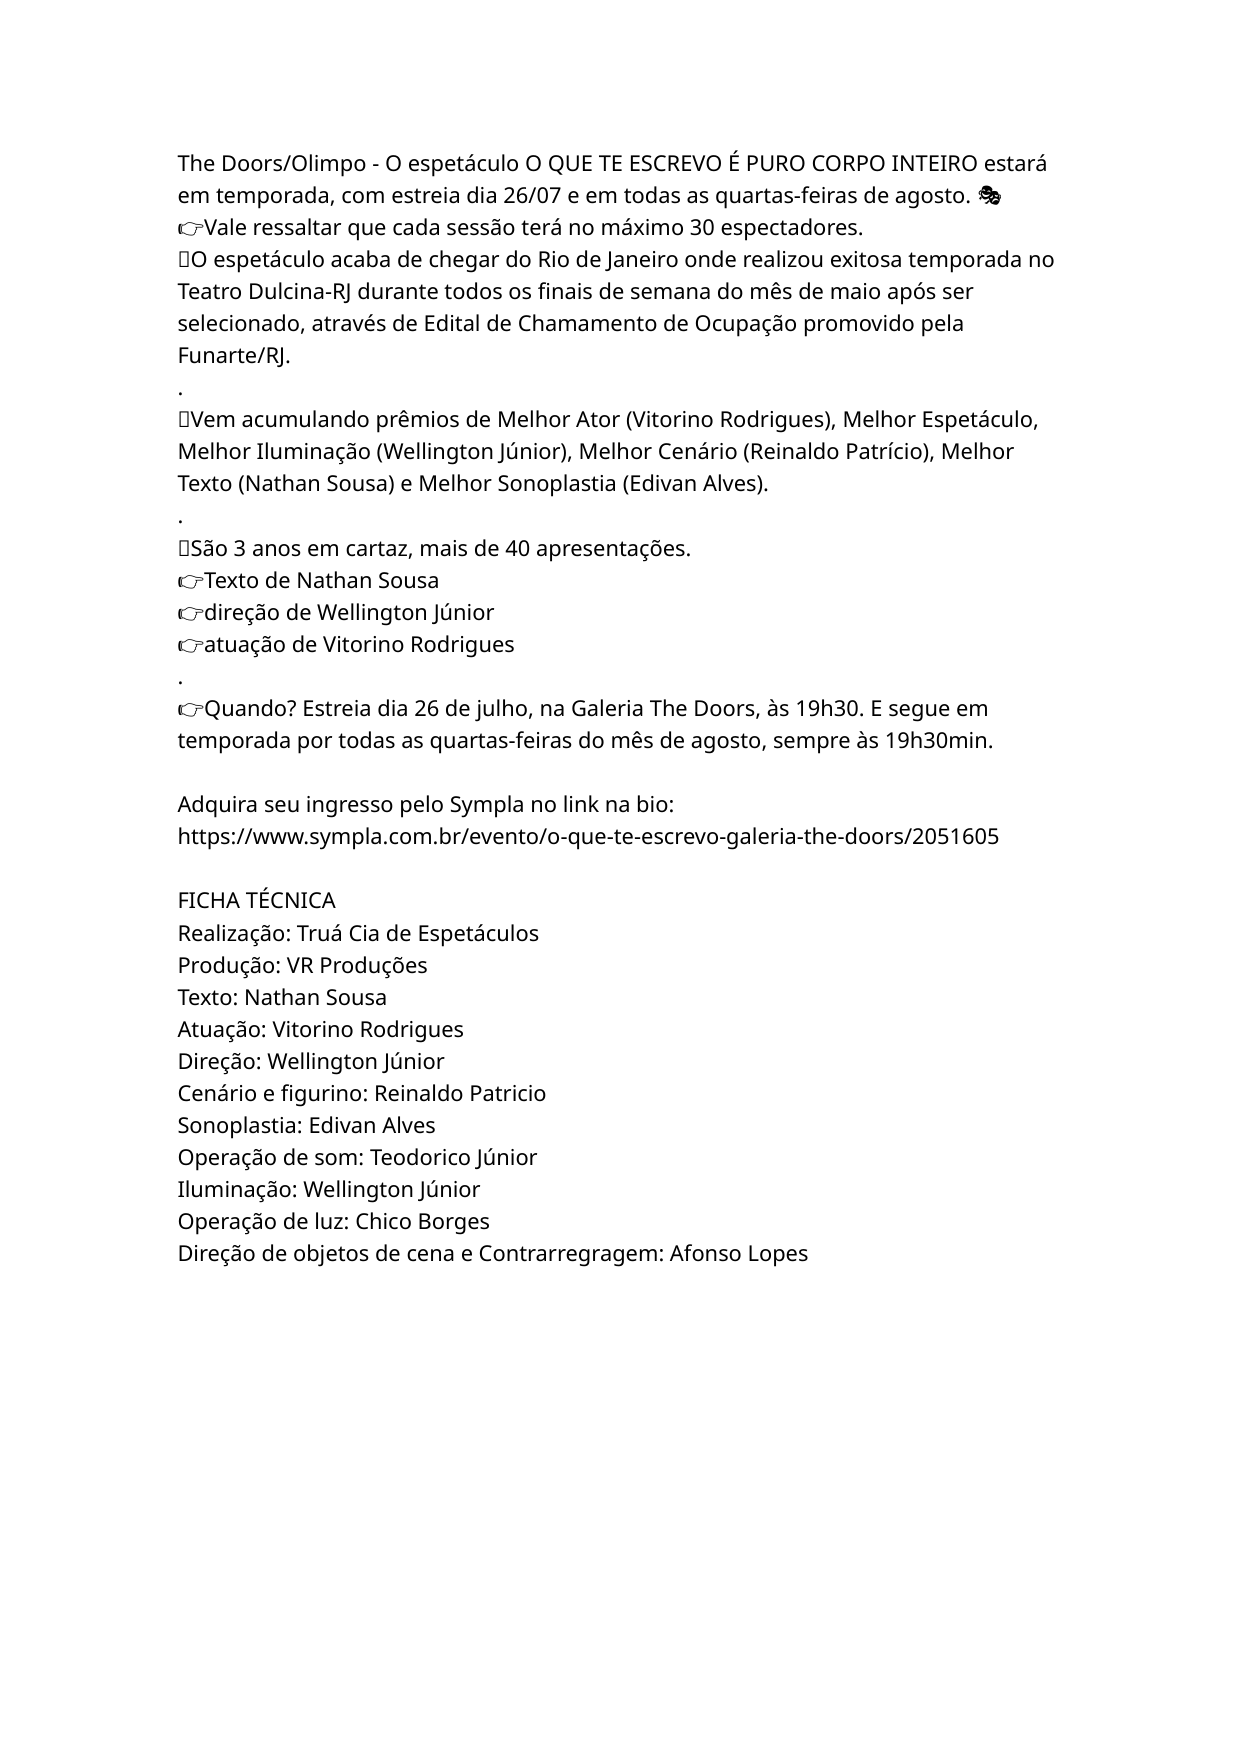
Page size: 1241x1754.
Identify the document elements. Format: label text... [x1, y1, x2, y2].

text The Doors/Olimpo - O espetáculo O QUE TE ESCREVO É PURO CORPO INTEIRO estará em temporada, com estreia dia 26/07 e em todas as quartas-feiras de agosto. 🎭 👉🏻Vale ressaltar que cada sessão terá no máximo 30 espectadores. ✅O espetáculo acaba de chegar do Rio de Janeiro onde realizou exitosa temporada no Teatro Dulcina-RJ durante todos os finais de semana do mês de maio após ser selecionado, através de Edital de Chamamento de Ocupação promovido pela Funarte/RJ. . ✅Vem acumulando prêmios de Melhor Ator (Vitorino Rodrigues), Melhor Espetáculo, Melhor Iluminação (Wellington Júnior), Melhor Cenário (Reinaldo Patrício), Melhor Texto (Nathan Sousa) e Melhor Sonoplastia (Edivan Alves). . ✅São 3 anos em cartaz, mais de 40 apresentações. 👉🏻Texto de Nathan Sousa 👉🏻direção de Wellington Júnior 👉🏻atuação de Vitorino Rodrigues . 👉🏻Quando? Estreia dia 26 de julho, na Galeria The Doors, às 19h30. E segue em temporada por todas as quartas-feiras do mês de agosto, sempre às 19h30min. Adquira seu ingresso pelo Sympla no link na bio: https://www.sympla.com.br/evento/o-que-te-escrevo-galeria-the-doors/2051605 FICHA TÉCNICA Realização: Truá Cia de Espetáculos Produção: VR Produções Texto: Nathan Sousa Atuação: Vitorino Rodrigues Direção: Wellington Júnior Cenário e figurino: Reinaldo Patricio Sonoplastia: Edivan Alves Operação de som: Teodorico Júnior Iluminação: Wellington Júnior Operação de luz: Chico Borges Direção de objetos de cena e Contrarregragem: Afonso Lopes [177, 148, 1063, 1268]
